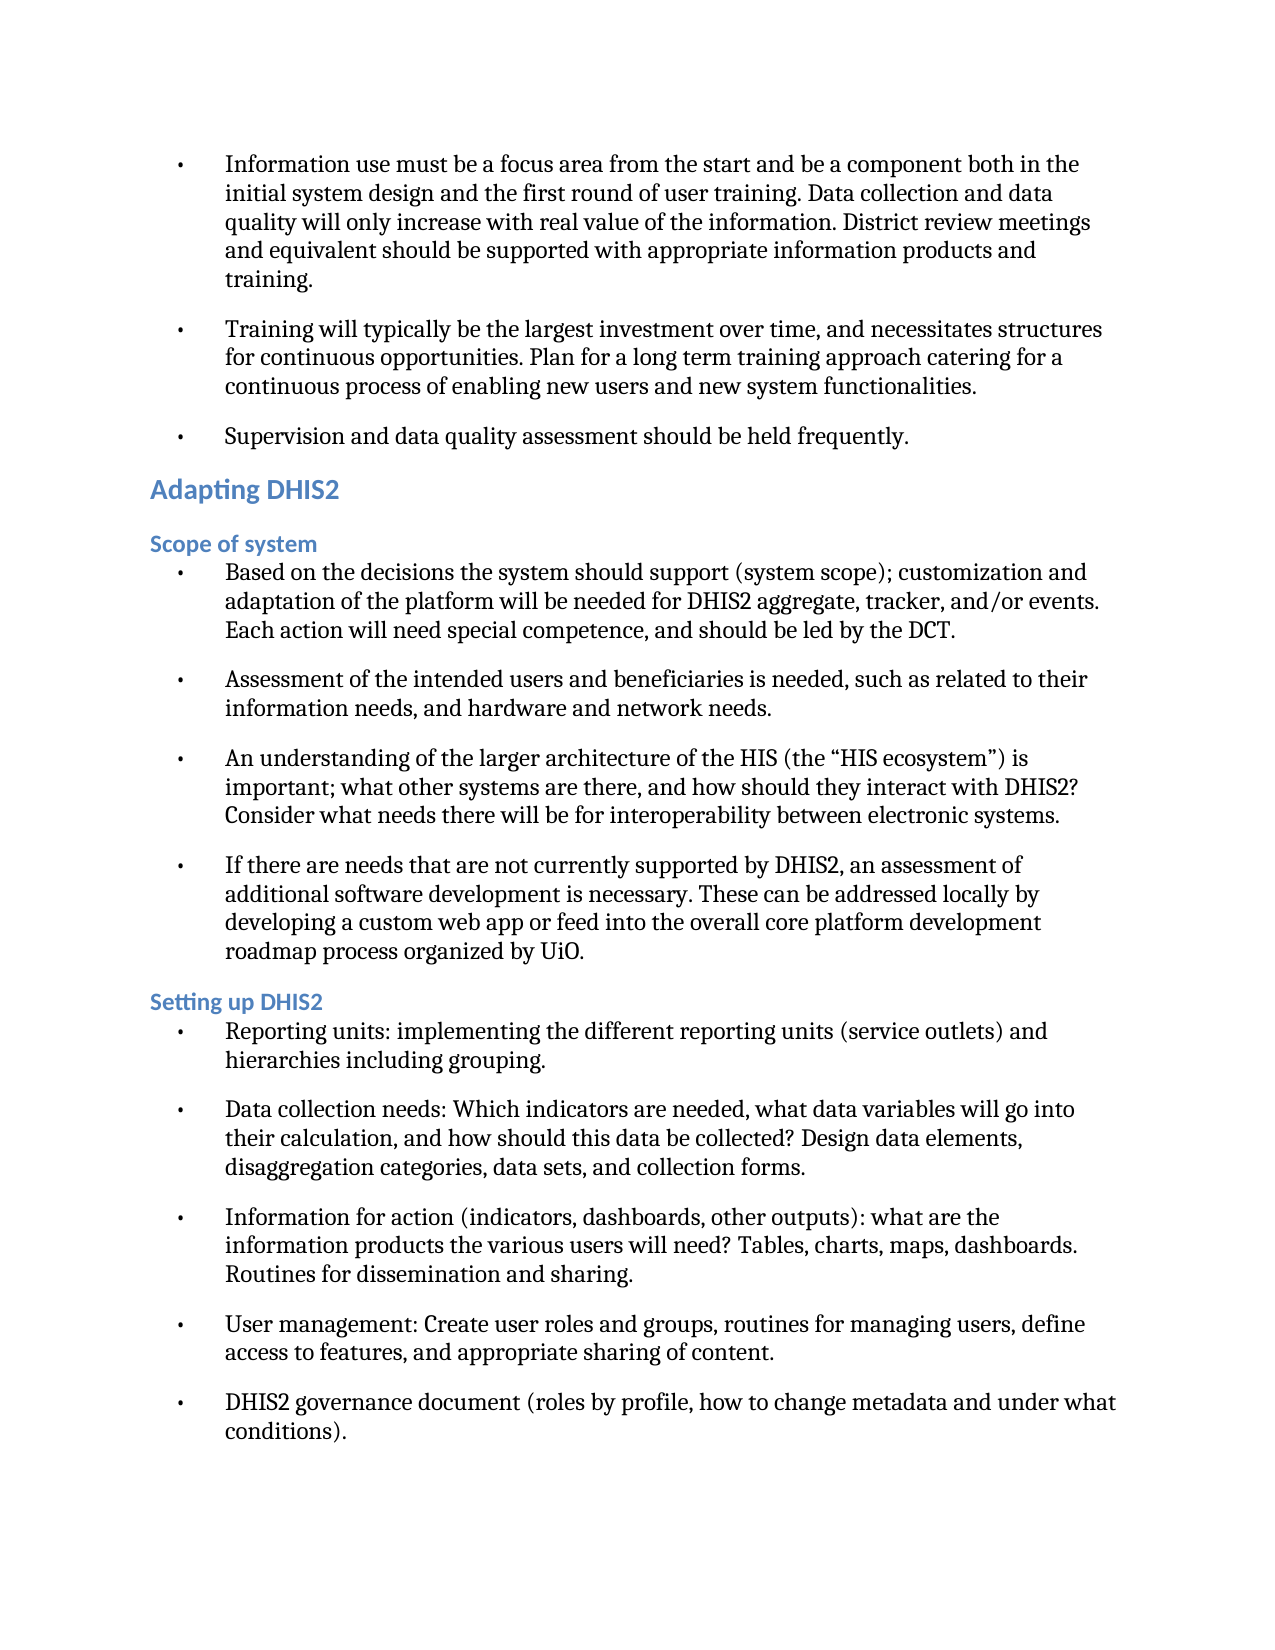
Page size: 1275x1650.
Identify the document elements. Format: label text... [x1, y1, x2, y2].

list If there are needs that are not currently supported by DHIS2, an assessment of additional software development is necessary. These can be addressed locally by developing a custom web app or feed into the overall core platform development roadmap process organized by UiO. [175, 851, 1125, 966]
list Data collection needs: Which indicators are needed, what data variables will go into their calculation, and how should this data be collected? Design data elements, disaggregation categories, data sets, and collection forms. [175, 1095, 1125, 1182]
list An understanding of the larger architecture of the HIS (the “HIS ecosystem”) is important; what other systems are there, and how should they interact with DHIS2? Consider what needs there will be for interoperability between electronic systems. [175, 744, 1125, 830]
list DHIS2 governance document (roles by profile, how to change metadata and under what conditions). [175, 1388, 1125, 1445]
list Supervision and data quality assessment should be held frequently. [175, 422, 1125, 450]
list Reporting units: implementing the different reporting units (service outlets) and hierarchies including grouping. [175, 1017, 1125, 1074]
list Information use must be a focus area from the start and be a component both in the initial system design and the first round of user training. Data collection and data quality will only increase with real value of the information. District review meetings and equivalent should be supported with appropriate information products and training. [175, 150, 1125, 294]
list Training will typically be the largest investment over time, and necessitates structures for continuous opportunities. Plan for a long term training approach catering for a continuous process of enabling new users and new system functionalities. [175, 314, 1125, 401]
subtitle Setting up DHIS2 [150, 987, 1125, 1017]
subtitle Scope of system [150, 528, 1125, 558]
list User management: Create user roles and groups, routines for managing users, define access to features, and appropriate sharing of content. [175, 1309, 1125, 1367]
list Based on the decisions the system should support (system scope); customization and adaptation of the platform will be needed for DHIS2 aggregate, tracker, and/or events. Each action will need special competence, and should be led by the DCT. [175, 558, 1125, 644]
list Information for action (indicators, dashboards, other outputs): what are the information products the various users will need? Tables, charts, maps, dashboards. Routines for dissemination and sharing. [175, 1202, 1125, 1289]
list Assessment of the intended users and beneficiaries is needed, such as related to their information needs, and hardware and network needs. [175, 665, 1125, 723]
subtitle Adapting DHIS2 [150, 471, 1125, 507]
